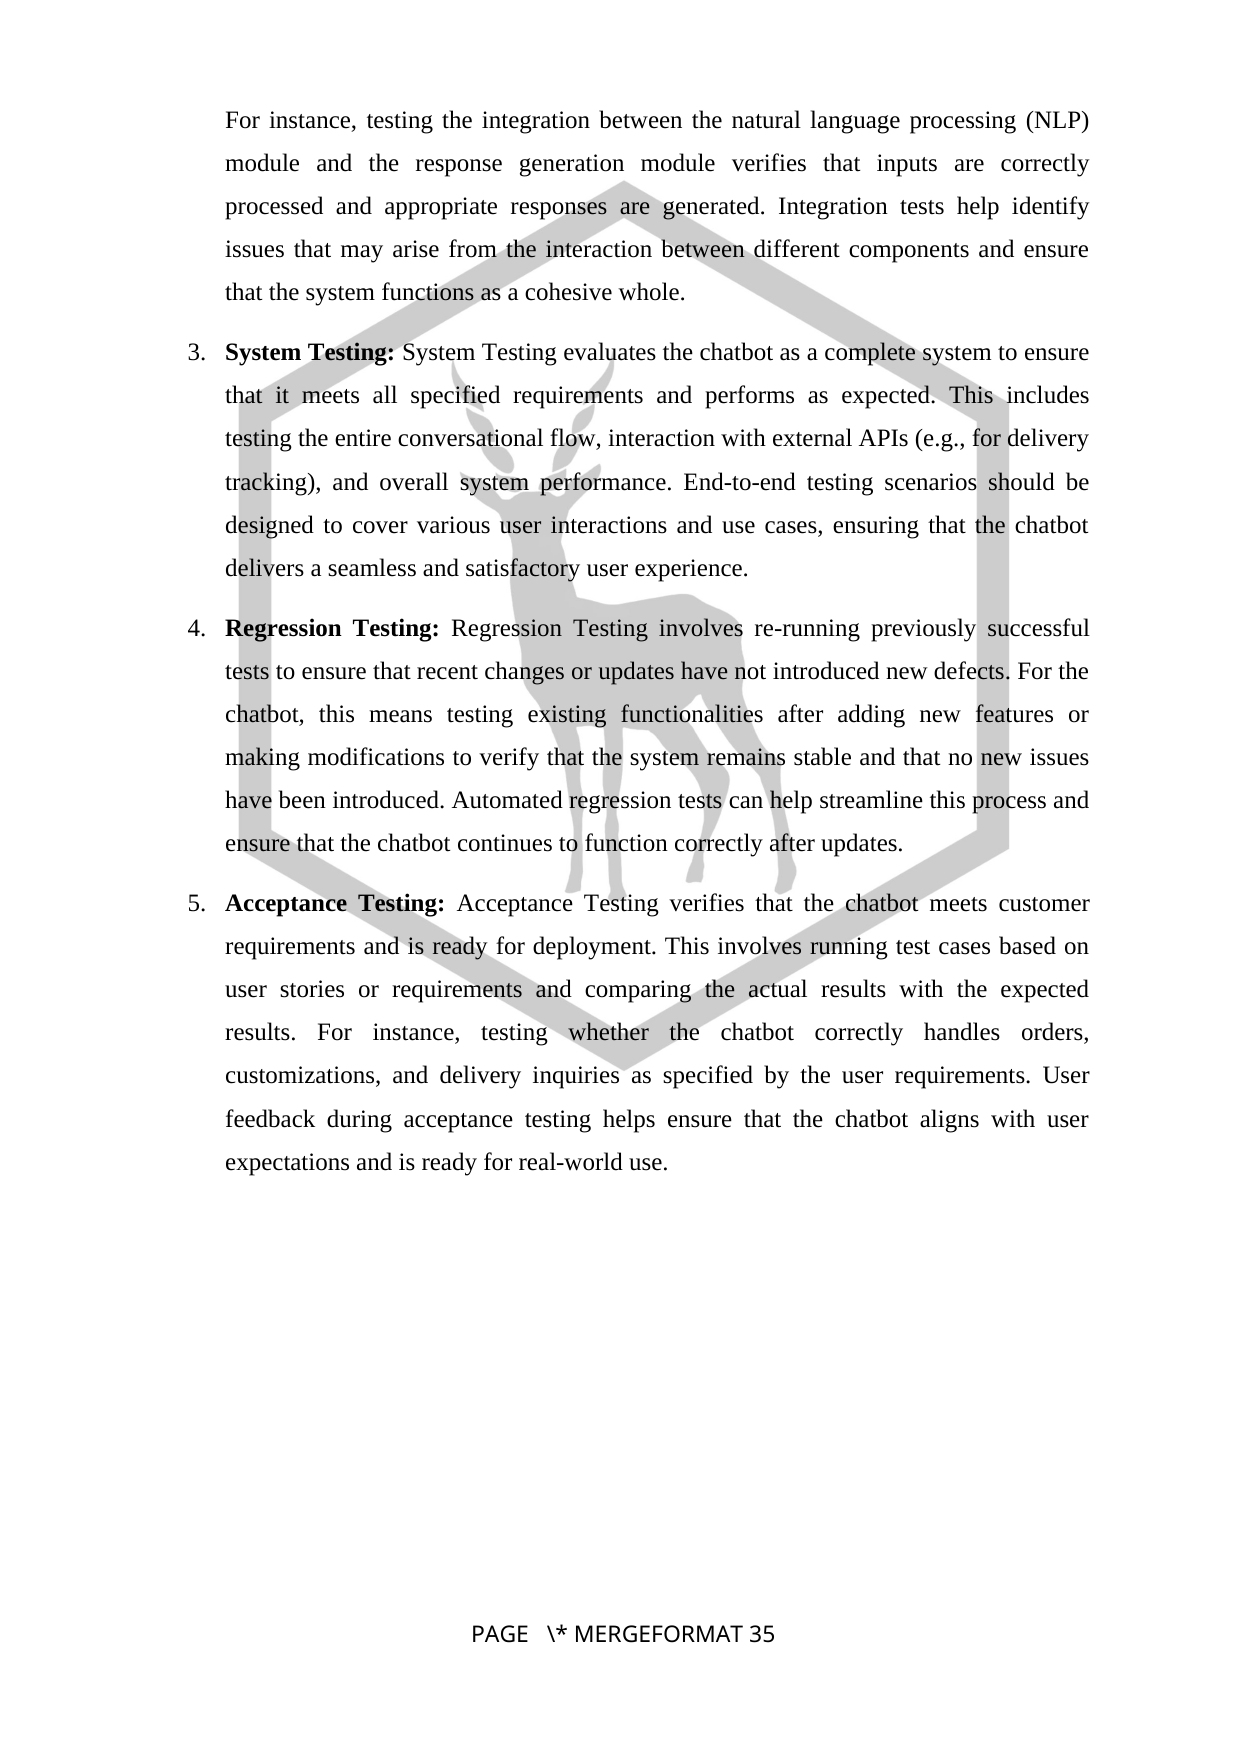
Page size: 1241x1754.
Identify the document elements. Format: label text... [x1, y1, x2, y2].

picture [150, 105, 1089, 1143]
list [179, 105, 1090, 306]
list Acceptance Testing: Acceptance Testing verifies that the chatbot meets customer requirements and is ready for deployment. This involves running test cases based on user stories or requirements and comparing the actual results with the expected results. For instance, testing whether the chatbot correctly handles orders, customizations, and delivery inquiries as specified by the user requirements. User feedback during acceptance testing helps ensure that the chatbot aligns with user expectations and is ready for real-world use. [179, 888, 1090, 1176]
list System Testing: System Testing evaluates the chatbot as a complete system to ensure that it meets all specified requirements and performs as expected. This includes testing the entire conversational flow, interaction with external APIs (e.g., for delivery tracking), and overall system performance. End-to-end testing scenarios should be designed to cover various user interactions and use cases, ensuring that the chatbot delivers a seamless and satisfactory user experience. [179, 337, 1090, 582]
list Regression Testing: Regression Testing involves re-running previously successful tests to ensure that recent changes or updates have not introduced new defects. For the chatbot, this means testing existing functionalities after adding new features or making modifications to verify that the system remains stable and that no new issues have been introduced. Automated regression tests can help streamline this process and ensure that the chatbot continues to function correctly after updates. [179, 613, 1090, 857]
